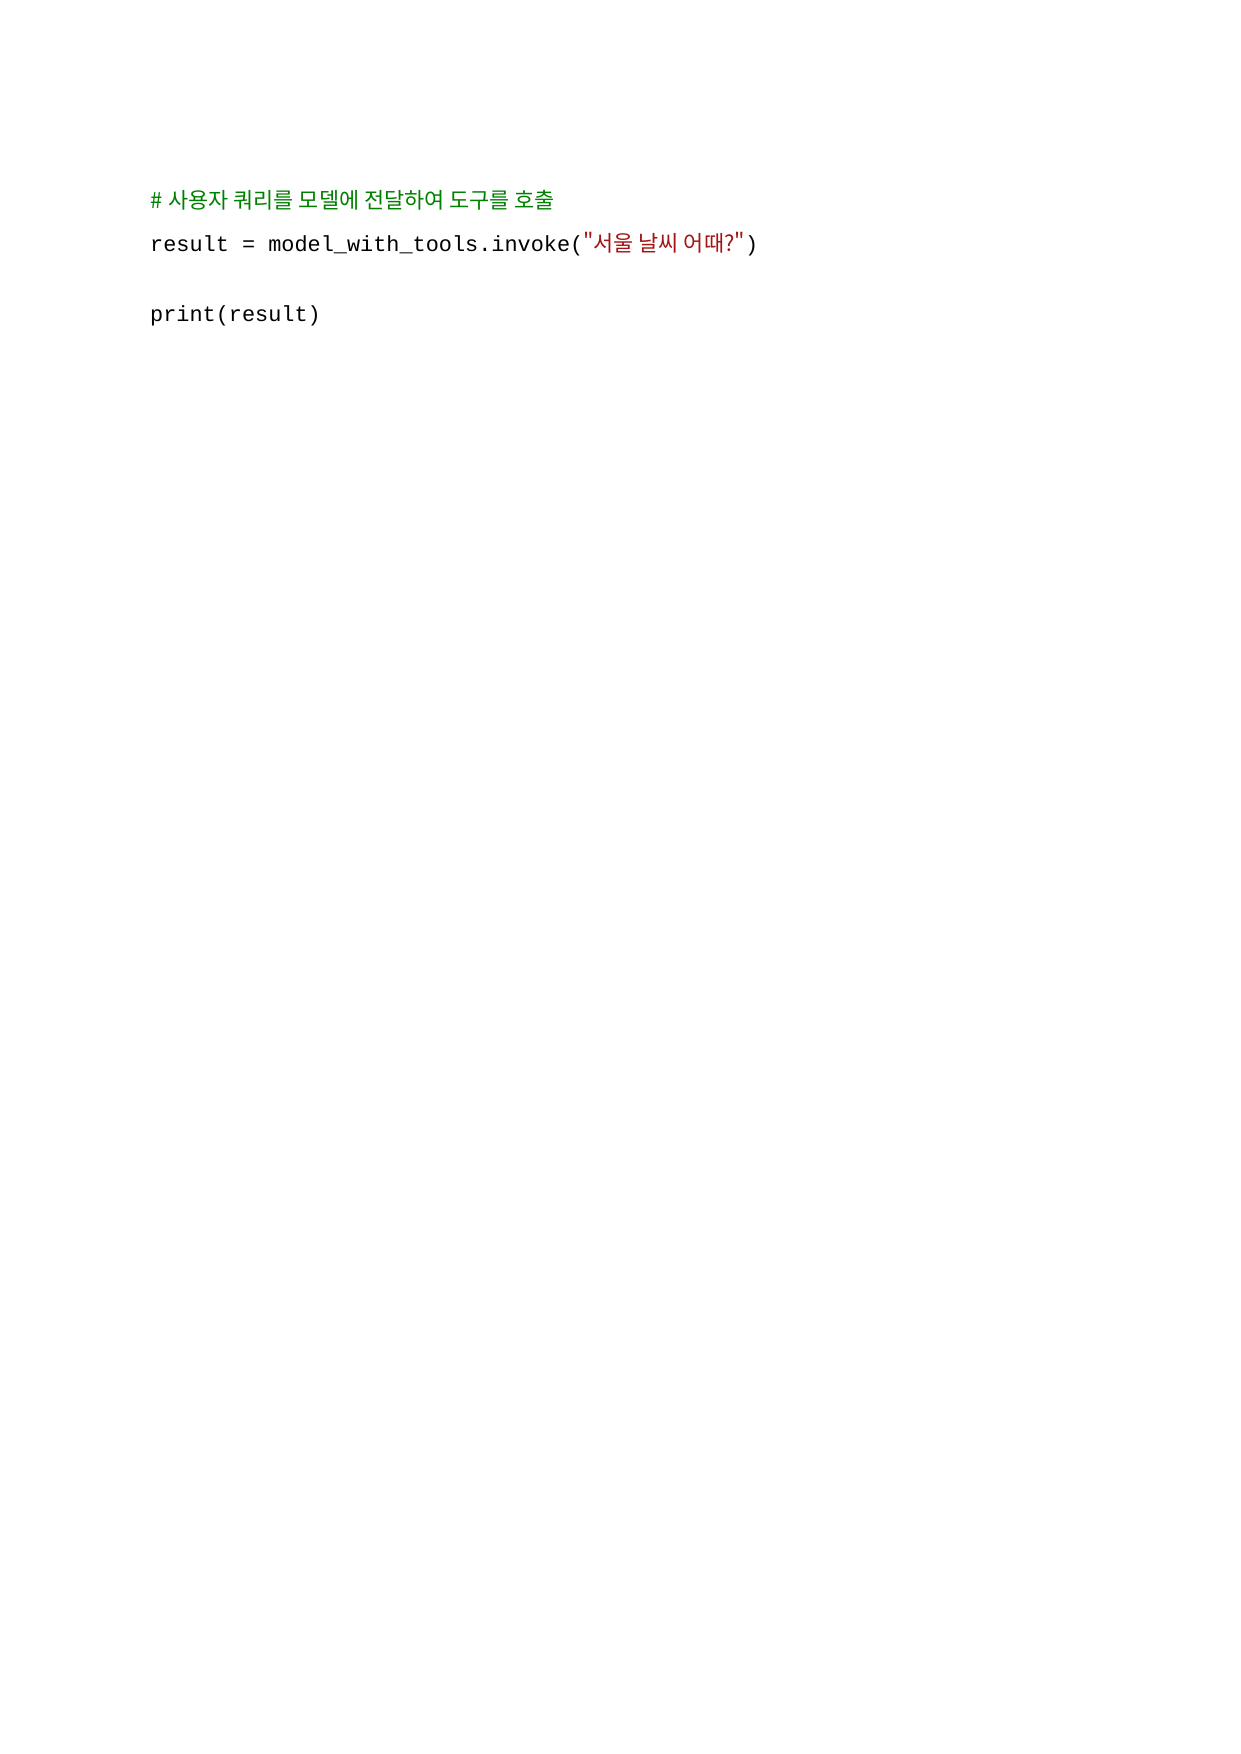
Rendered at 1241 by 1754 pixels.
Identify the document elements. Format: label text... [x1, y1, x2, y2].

text # 사용자 쿼리를 모델에 전달하여 도구를 호출 [150, 183, 1090, 215]
text print(result) [150, 303, 1090, 327]
text result = model_with_tools.invoke("서울 날씨 어때?") [150, 226, 1090, 258]
